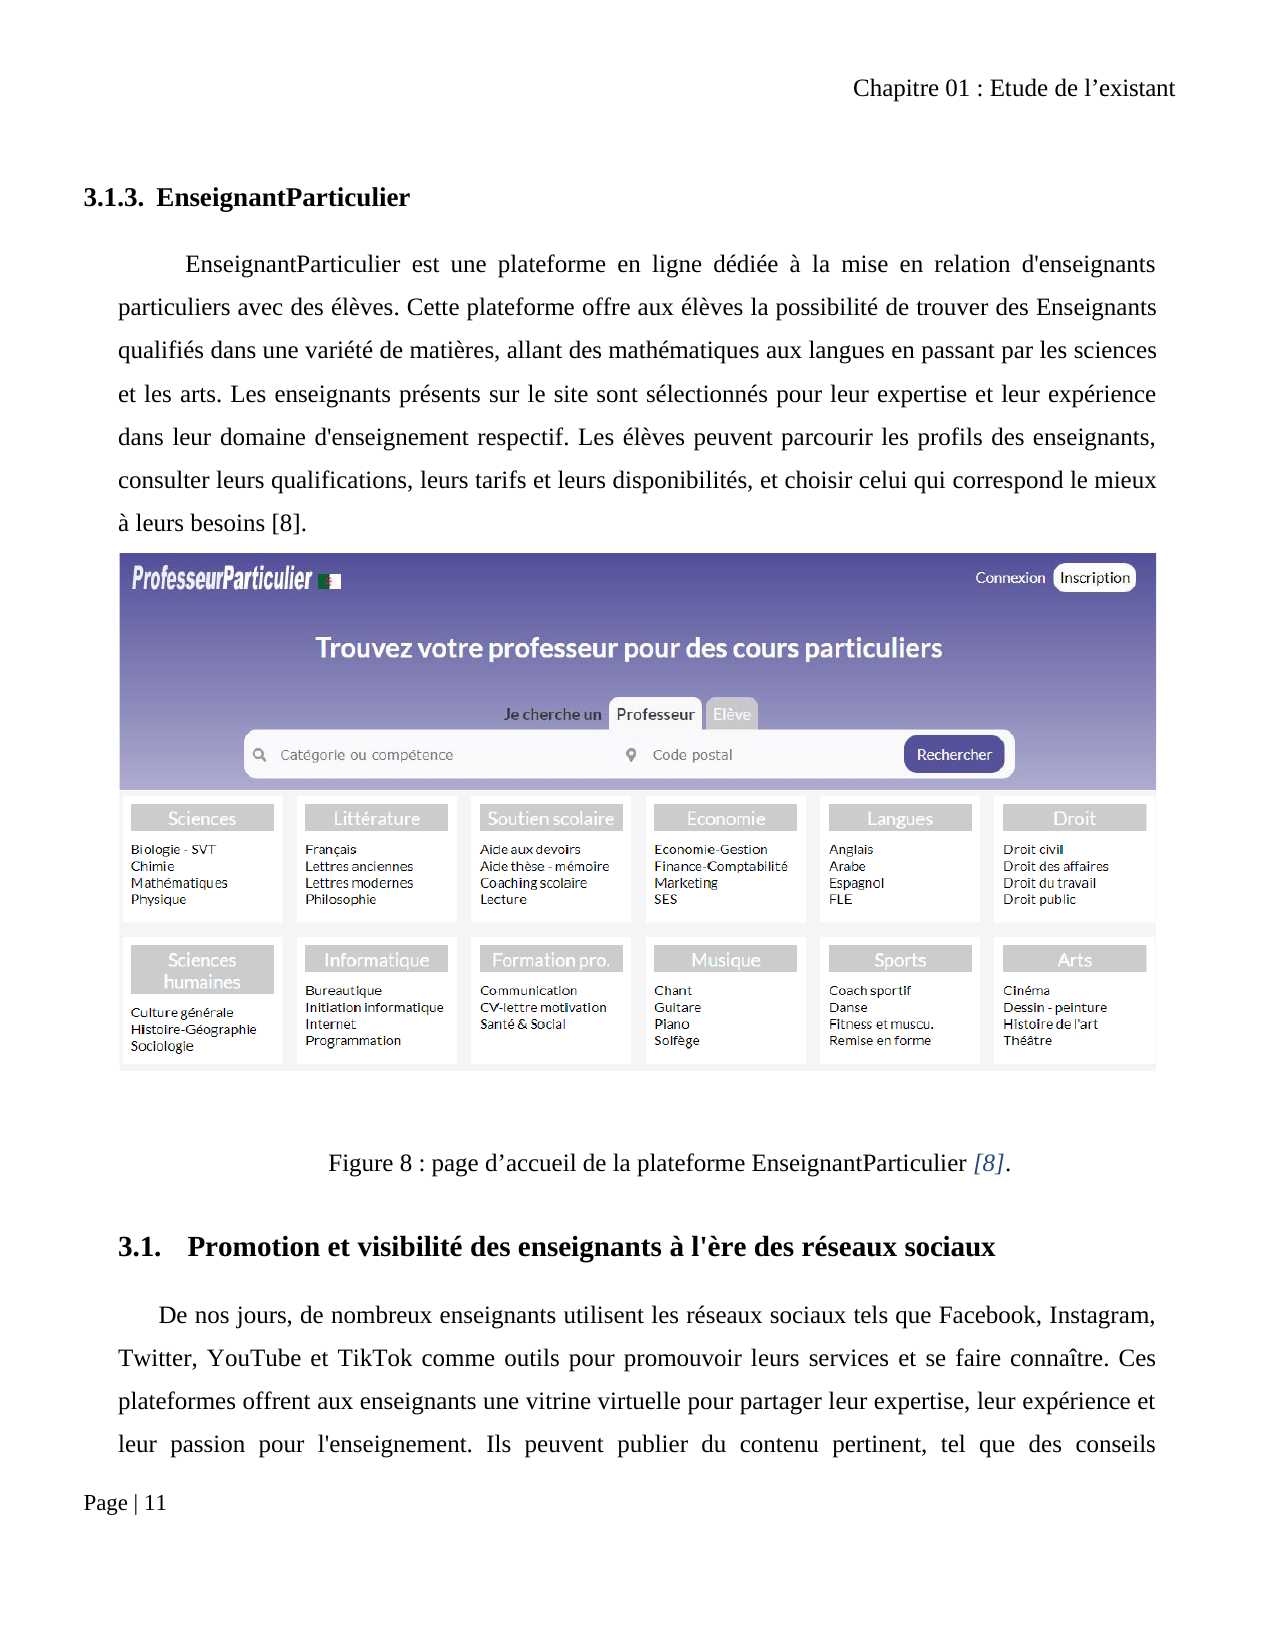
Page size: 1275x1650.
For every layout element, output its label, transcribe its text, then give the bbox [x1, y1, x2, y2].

text Figure 8 : page d’accueil de la plateforme EnseignantParticulier. [83, 1148, 1256, 1177]
subtitle Promotion et visibilité des enseignants à l'ère des réseaux sociaux [118, 1229, 1256, 1262]
text EnseignantParticulier est une plateforme en ligne dédiée à la mise en relation d'enseignants particuliers avec des élèves. Cette plateforme offre aux élèves la possibilité de trouver des Enseignants qualifiés dans une variété de matières, allant des mathématiques aux langues en passant par les sciences et les arts. Les enseignants présents sur le site sont sélectionnés pour leur expertise et leur expérience dans leur domaine d'enseignement respectif. Les élèves peuvent parcourir les profils des enseignants, consulter leurs qualifications, leurs tarifs et leurs disponibilités, et choisir celui qui correspond le mieux à leurs besoins. [118, 249, 1157, 537]
subtitle EnseignantParticulier [83, 181, 1256, 212]
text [118, 1300, 1157, 1458]
picture [119, 553, 1157, 1071]
